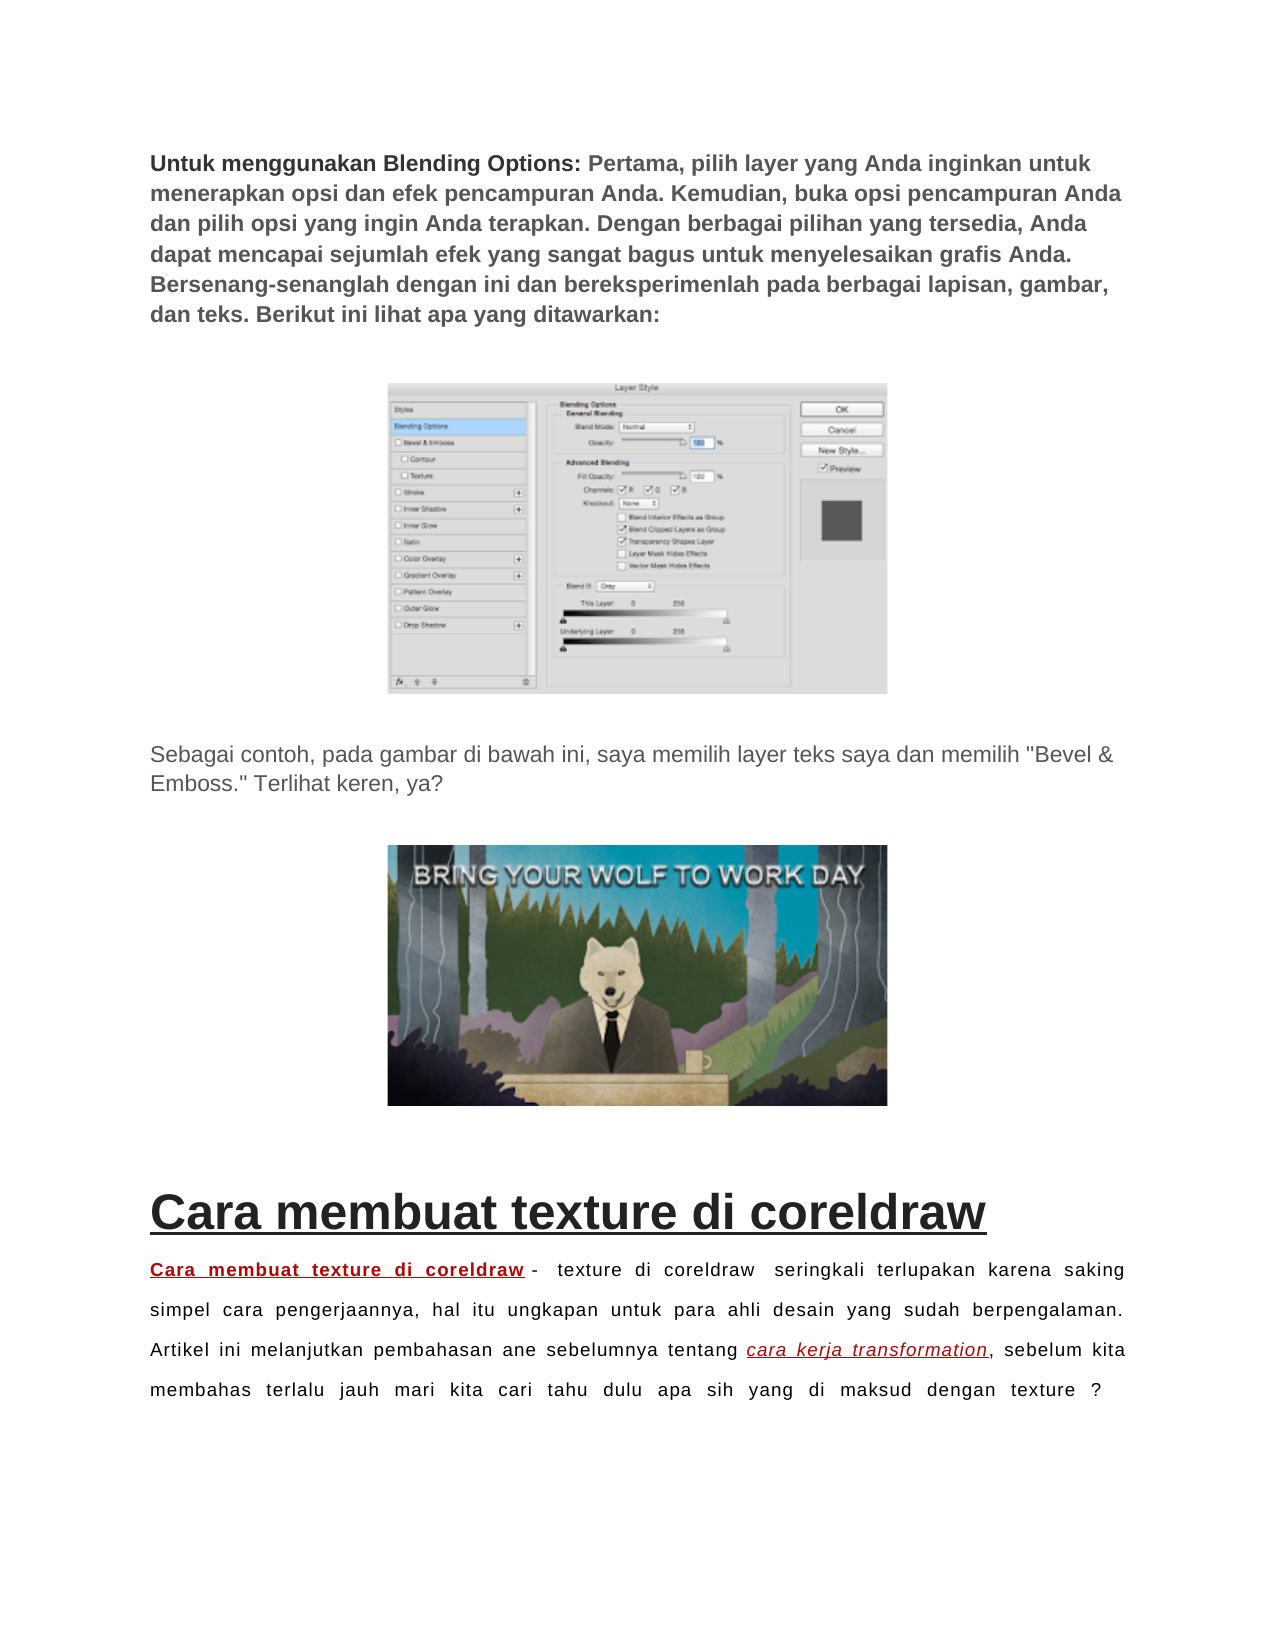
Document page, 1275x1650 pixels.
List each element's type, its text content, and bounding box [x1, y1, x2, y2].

picture [387, 845, 888, 1106]
subtitle Untuk menggunakan Blending Options: Pertama, pilih layer yang Anda inginkan untuk menerapkan opsi dan efek pencampuran Anda. Kemudian, buka opsi pencampuran Anda dan pilih opsi yang ingin Anda terapkan. Dengan berbagai pilihan yang tersedia, Anda dapat mencapai sejumlah efek yang sangat bagus untuk menyelesaikan grafis Anda. Bersenang-senanglah dengan ini dan bereksperimenlah pada berbagai lapisan, gambar, dan teks. Berikut ini lihat apa yang ditawarkan: [150, 150, 1125, 363]
text Cara membuat texture di coreldraw [150, 1182, 1125, 1240]
text Cara membuat texture di coreldraw - texture di coreldraw seringkali terlupakan karena saking simpel cara pengerjaannya, hal itu ungkapan untuk para ahli desain yang sudah berpengalaman. Artikel ini melanjutkan pembahasan ane sebelumnya tentang cara kerja transformation, sebelum kita membahas terlalu jauh mari kita cari tahu dulu apa sih yang di maksud dengan texture ? [150, 1240, 1125, 1440]
text Sebagai contoh, pada gambar di bawah ini, saya memilih layer teks saya dan memilih "Bevel & Emboss." Terlihat keren, ya? [150, 713, 1125, 826]
picture [387, 383, 888, 694]
